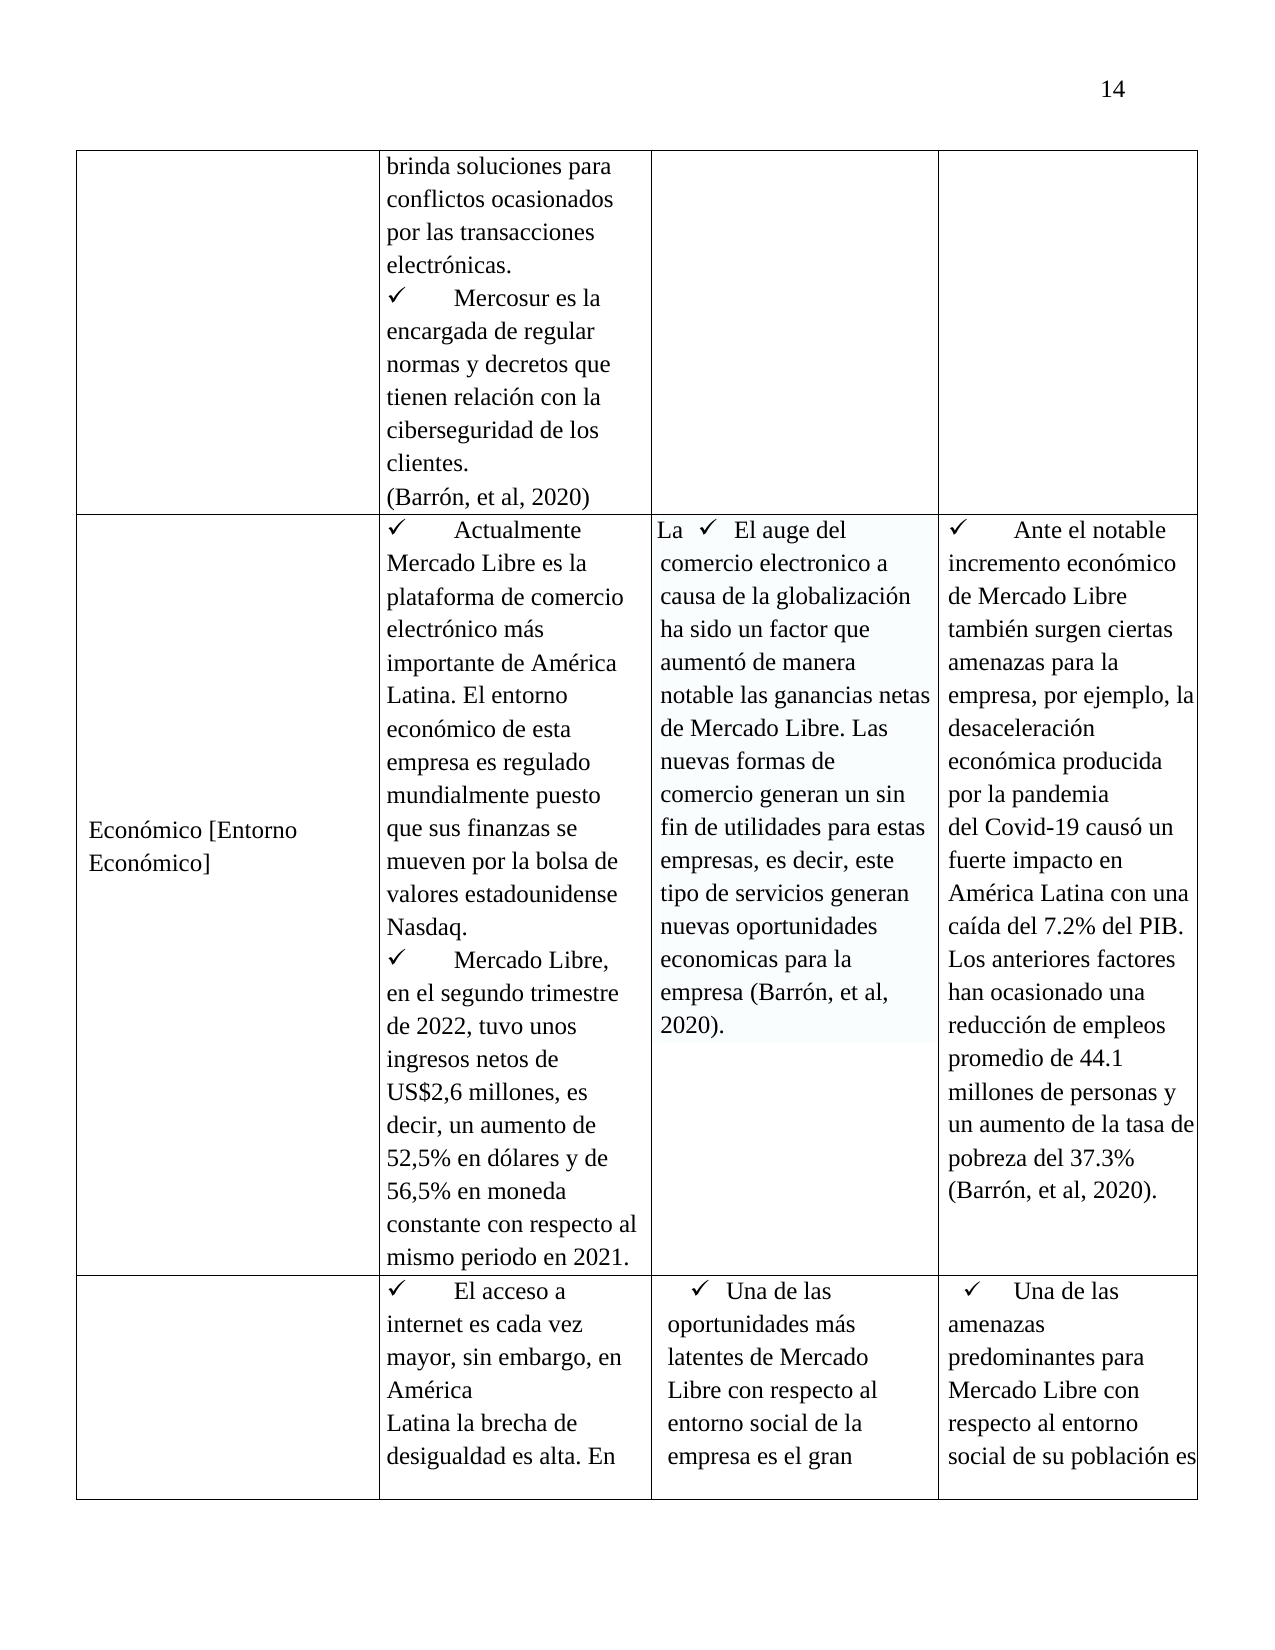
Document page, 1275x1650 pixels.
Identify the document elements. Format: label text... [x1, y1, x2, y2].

table_cell Económico [Entorno Económico] [77, 515, 379, 1275]
table_cell [652, 1044, 938, 1275]
table_cell El auge del comercio electronico a causa de la globalización ha sido un factor que aumentó de manera notable las ganancias netas de Mercado Libre. Las nuevas formas de comercio generan un sin fin de utilidades para estas empresas, es decir, este tipo de servicios generan nuevas oportunidades economicas para la empresa (Barrón, et al, 2020). [660, 515, 931, 1043]
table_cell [77, 151, 379, 514]
table_cell Actualmente Mercado Libre es la plataforma de comercio electrónico más importante de América Latina. El entorno económico de esta empresa es regulado mundialmente puesto que sus finanzas se mueven por la bolsa de valores estadounidense Nasdaq. Mercado Libre, en el segundo trimestre de 2022, tuvo unos ingresos netos de US$2,6 millones, es decir, un aumento de 52,5% en dólares y de 56,5% en moneda constante con respecto al mismo periodo en 2021. [380, 515, 651, 1275]
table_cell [939, 1276, 1197, 1499]
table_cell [652, 151, 938, 514]
table_cell Ante el notable incremento económico de Mercado Libre también surgen ciertas amenazas para la empresa, por ejemplo, la desaceleración económica producida por la pandemia del Covid-19 causó un fuerte impacto en América Latina con una caída del 7.2% del PIB. Los anteriores factores han ocasionado una reducción de empleos promedio de 44.1 millones de personas y un aumento de la tasa de pobreza del 37.3% (Barrón, et al, 2020). [939, 515, 1197, 1275]
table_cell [380, 151, 651, 514]
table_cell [939, 151, 1197, 514]
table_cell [77, 1276, 379, 1499]
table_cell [380, 1276, 651, 1499]
table_cell [931, 515, 938, 1043]
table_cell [652, 1276, 938, 1499]
